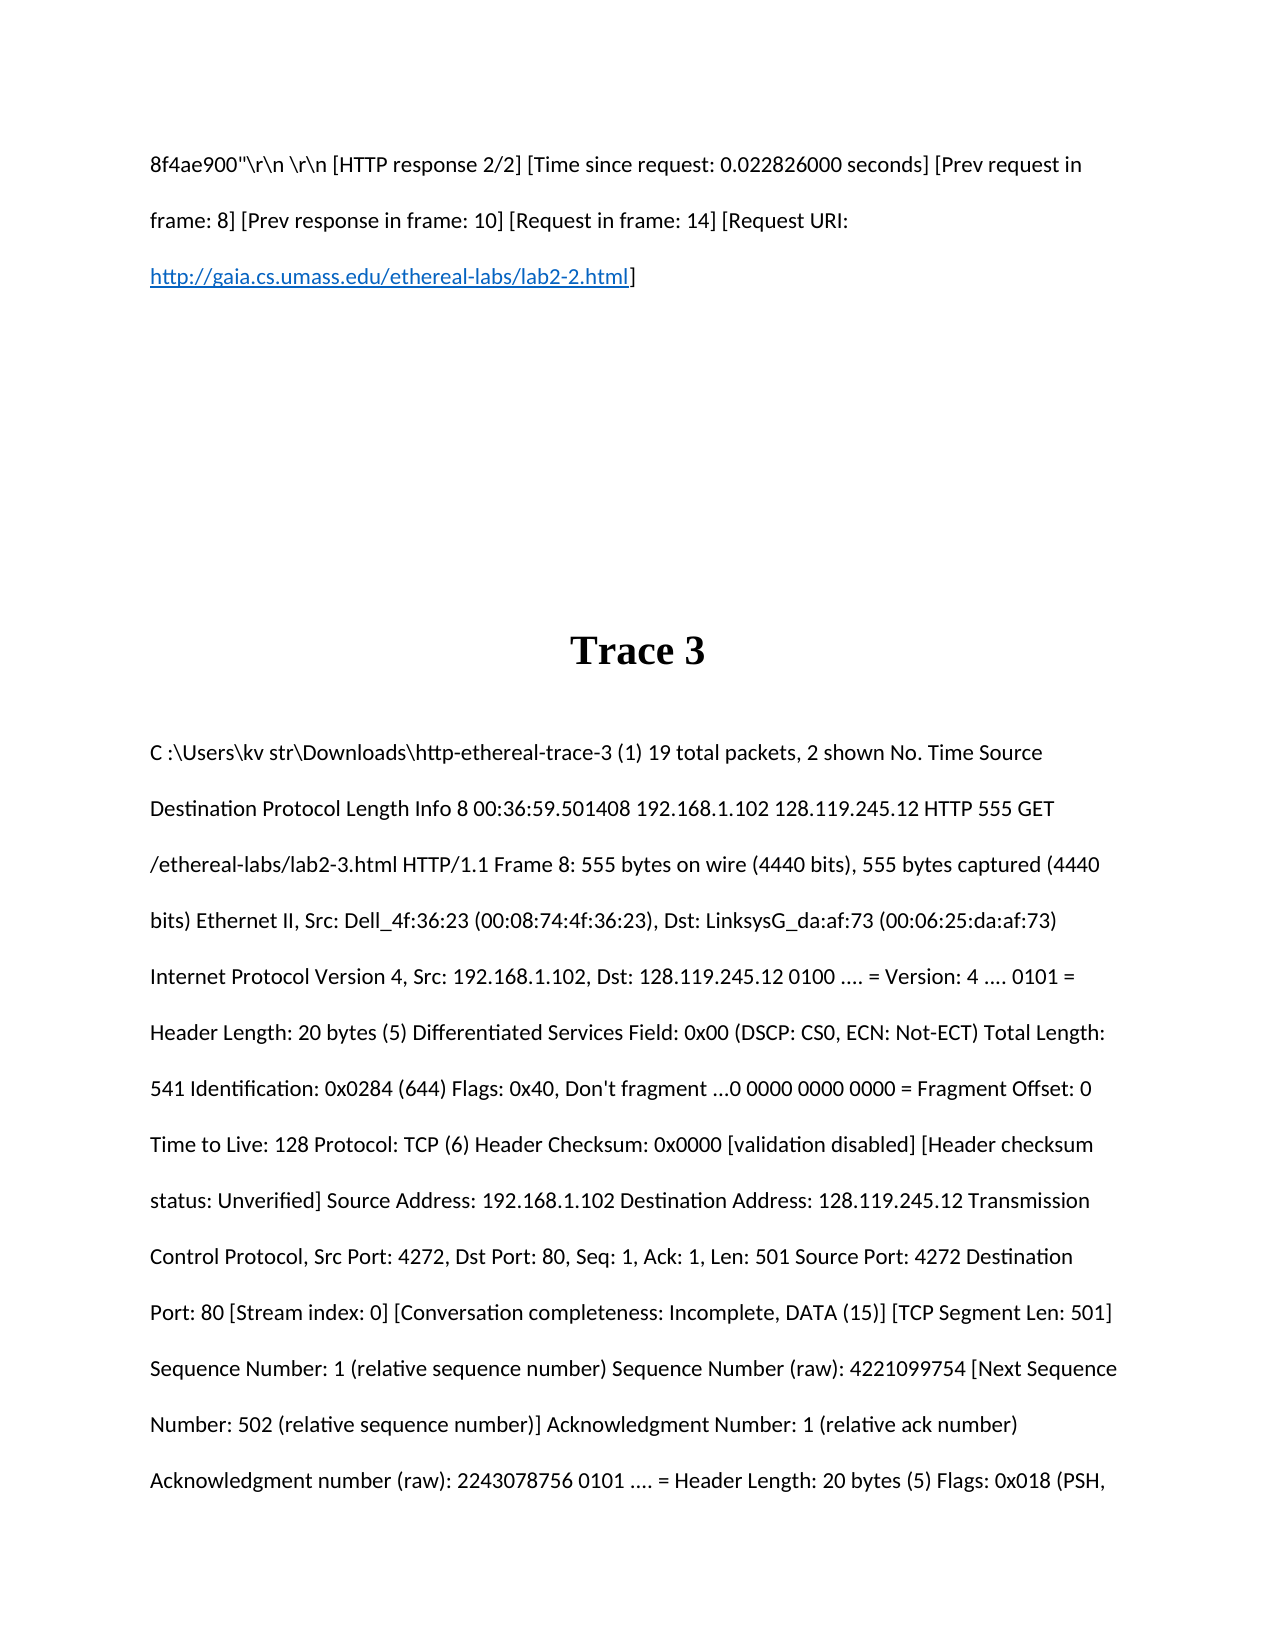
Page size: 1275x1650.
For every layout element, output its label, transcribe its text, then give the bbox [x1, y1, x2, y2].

text Trace 3 [150, 626, 1125, 673]
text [150, 738, 1125, 1495]
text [150, 150, 1125, 290]
